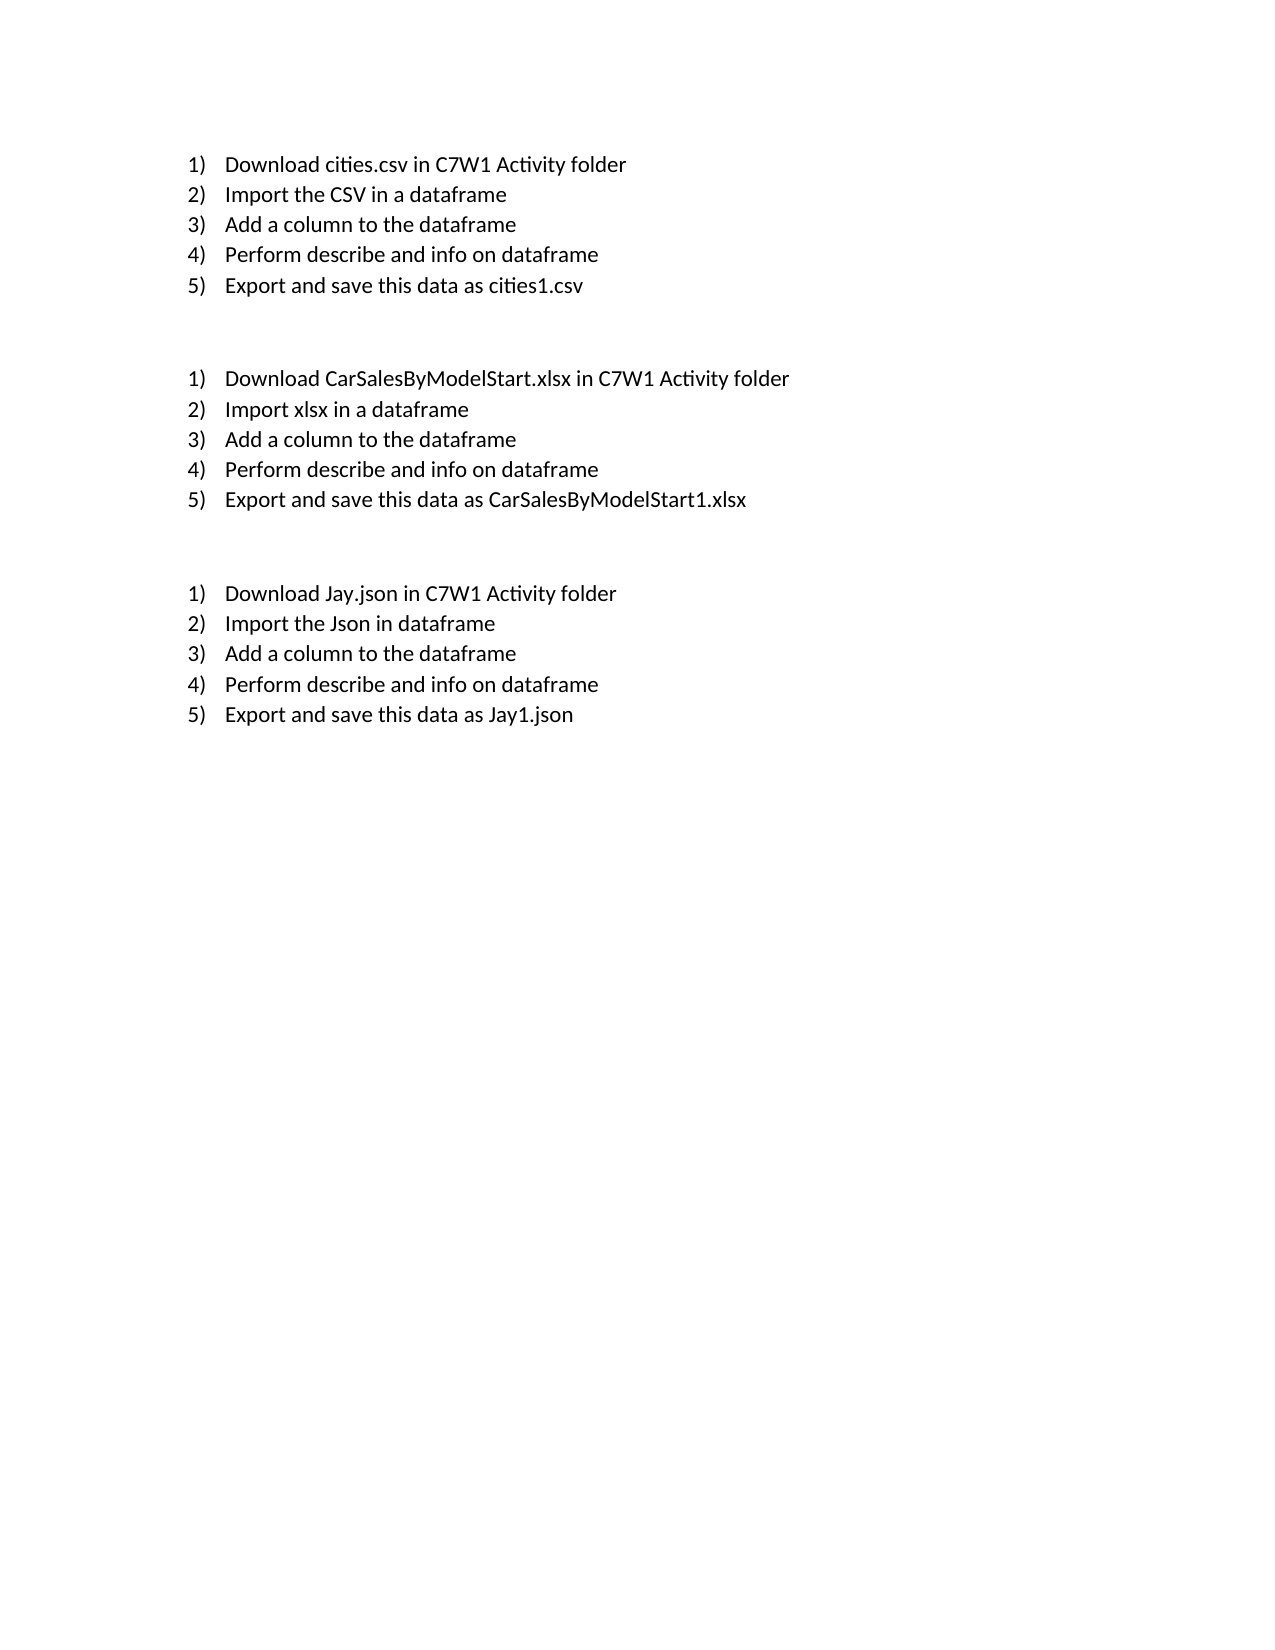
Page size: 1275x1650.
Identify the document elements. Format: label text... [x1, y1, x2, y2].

list Download cities.csv in C7W1 Activity folder [187, 150, 1125, 178]
list Import the CSV in a dataframe [187, 180, 1125, 208]
list Export and save this data as CarSalesByModelStart1.xlsx [187, 485, 1125, 513]
list Export and save this data as cities1.csv [187, 271, 1125, 299]
list Perform describe and info on dataframe [187, 455, 1125, 483]
list Add a column to the dataframe [187, 639, 1125, 668]
list Download Jay.json in C7W1 Activity folder [187, 579, 1125, 607]
list Add a column to the dataframe [187, 425, 1125, 453]
list Add a column to the dataframe [187, 210, 1125, 238]
list Download CarSalesByModelStart.xlsx in C7W1 Activity folder [187, 364, 1125, 393]
list Import the Json in dataframe [187, 609, 1125, 637]
list Import xlsx in a dataframe [187, 395, 1125, 423]
list Export and save this data as Jay1.json [187, 700, 1125, 728]
list Perform describe and info on dataframe [187, 670, 1125, 698]
list Perform describe and info on dataframe [187, 241, 1125, 269]
